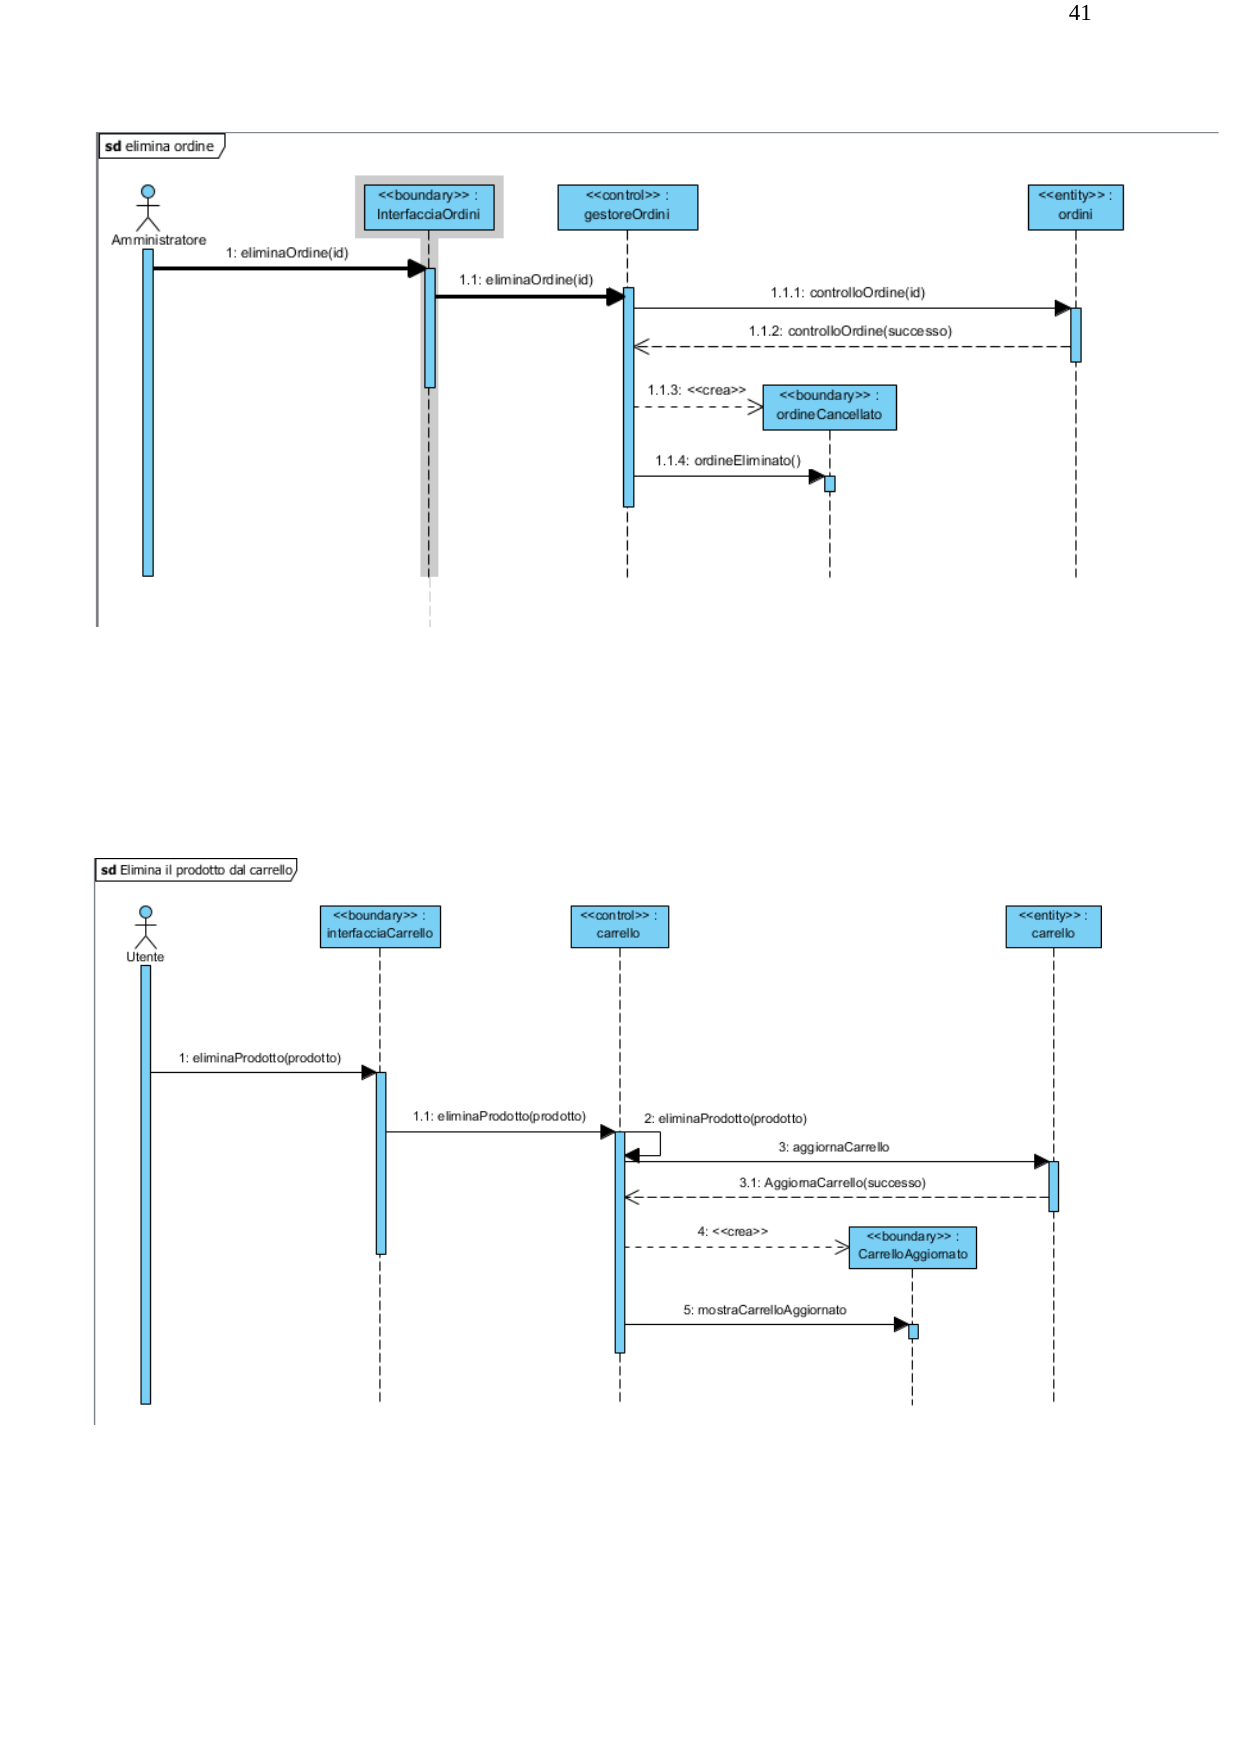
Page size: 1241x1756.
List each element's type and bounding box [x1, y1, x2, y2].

picture [93, 858, 1102, 1425]
picture [95, 132, 1219, 627]
